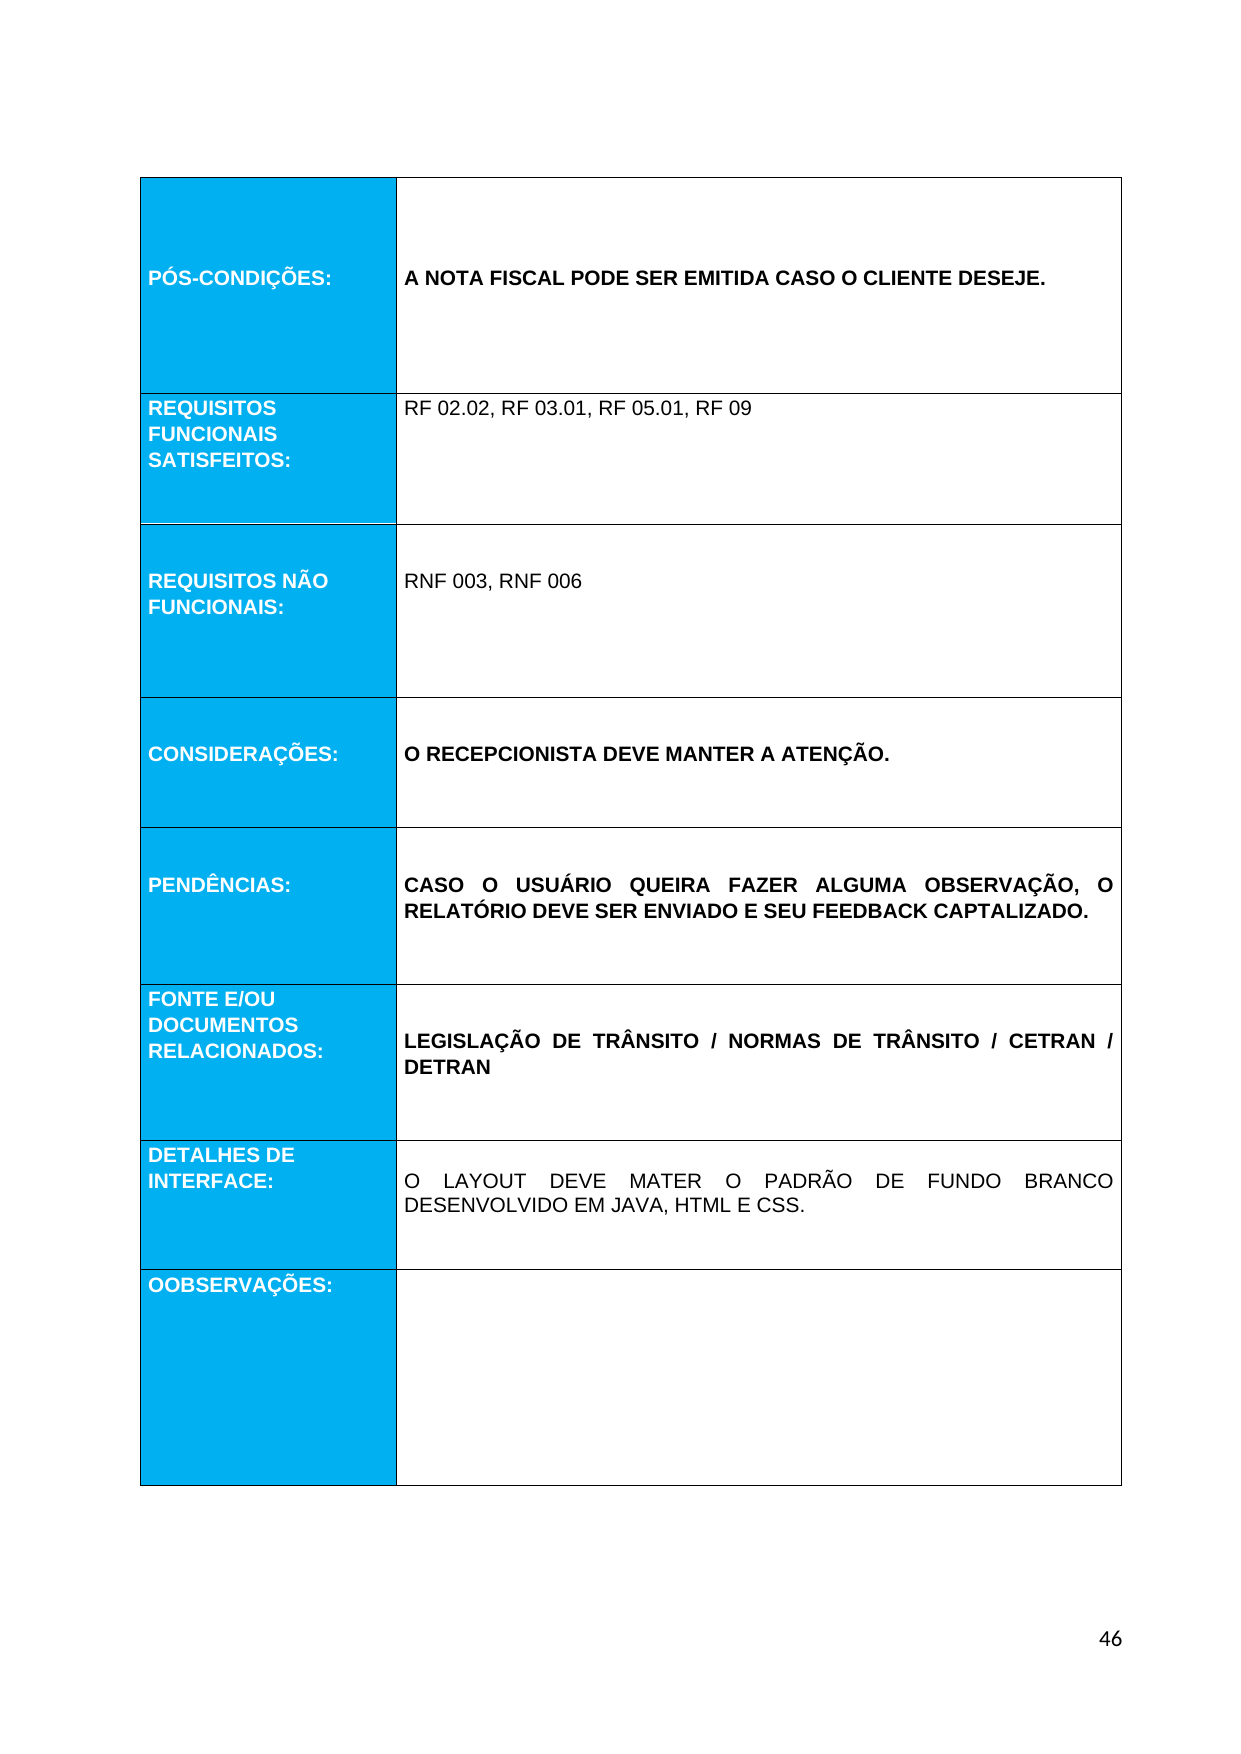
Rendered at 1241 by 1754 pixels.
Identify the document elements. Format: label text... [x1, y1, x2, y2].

table_cell FONTE E/OU DOCUMENTOS RELACIONADOS: [141, 985, 396, 1140]
table_cell O RECEPCIONISTA DEVE MANTER A ATENÇÃO. [397, 698, 1121, 827]
table_cell A NOTA FISCAL PODE SER EMITIDA CASO O CLIENTE DESEJE. [397, 178, 1121, 393]
table_cell LEGISLAÇÃO DE TRÂNSITO / NORMAS DE TRÂNSITO / CETRAN / DETRAN [397, 985, 1121, 1140]
table_cell [397, 1270, 1121, 1485]
table_cell CONSIDERAÇÕES: [141, 698, 396, 827]
table_cell RF 02.02, RF 03.01, RF 05.01, RF 09 [397, 394, 1121, 523]
table_cell DETALHES DE INTERFACE: [141, 1141, 396, 1269]
table_cell REQUISITOS NÃO FUNCIONAIS: [141, 525, 396, 697]
table_cell PENDÊNCIAS: [141, 828, 396, 984]
table_cell RNF 003, RNF 006 [397, 525, 1121, 697]
table_cell O LAYOUT DEVE MATER O PADRÃO DE FUNDO BRANCO DESENVOLVIDO EM JAVA, HTML E CSS. [397, 1141, 1121, 1269]
table_cell REQUISITOS FUNCIONAIS SATISFEITOS: [141, 394, 396, 523]
table_cell PÓS-CONDIÇÕES: [141, 178, 396, 393]
table_cell OOBSERVAÇÕES: [141, 1270, 396, 1485]
table_cell CASO O USUÁRIO QUEIRA FAZER ALGUMA OBSERVAÇÃO, O RELATÓRIO DEVE SER ENVIADO E SEU FEEDBACK CAPTALIZADO. [397, 828, 1121, 984]
